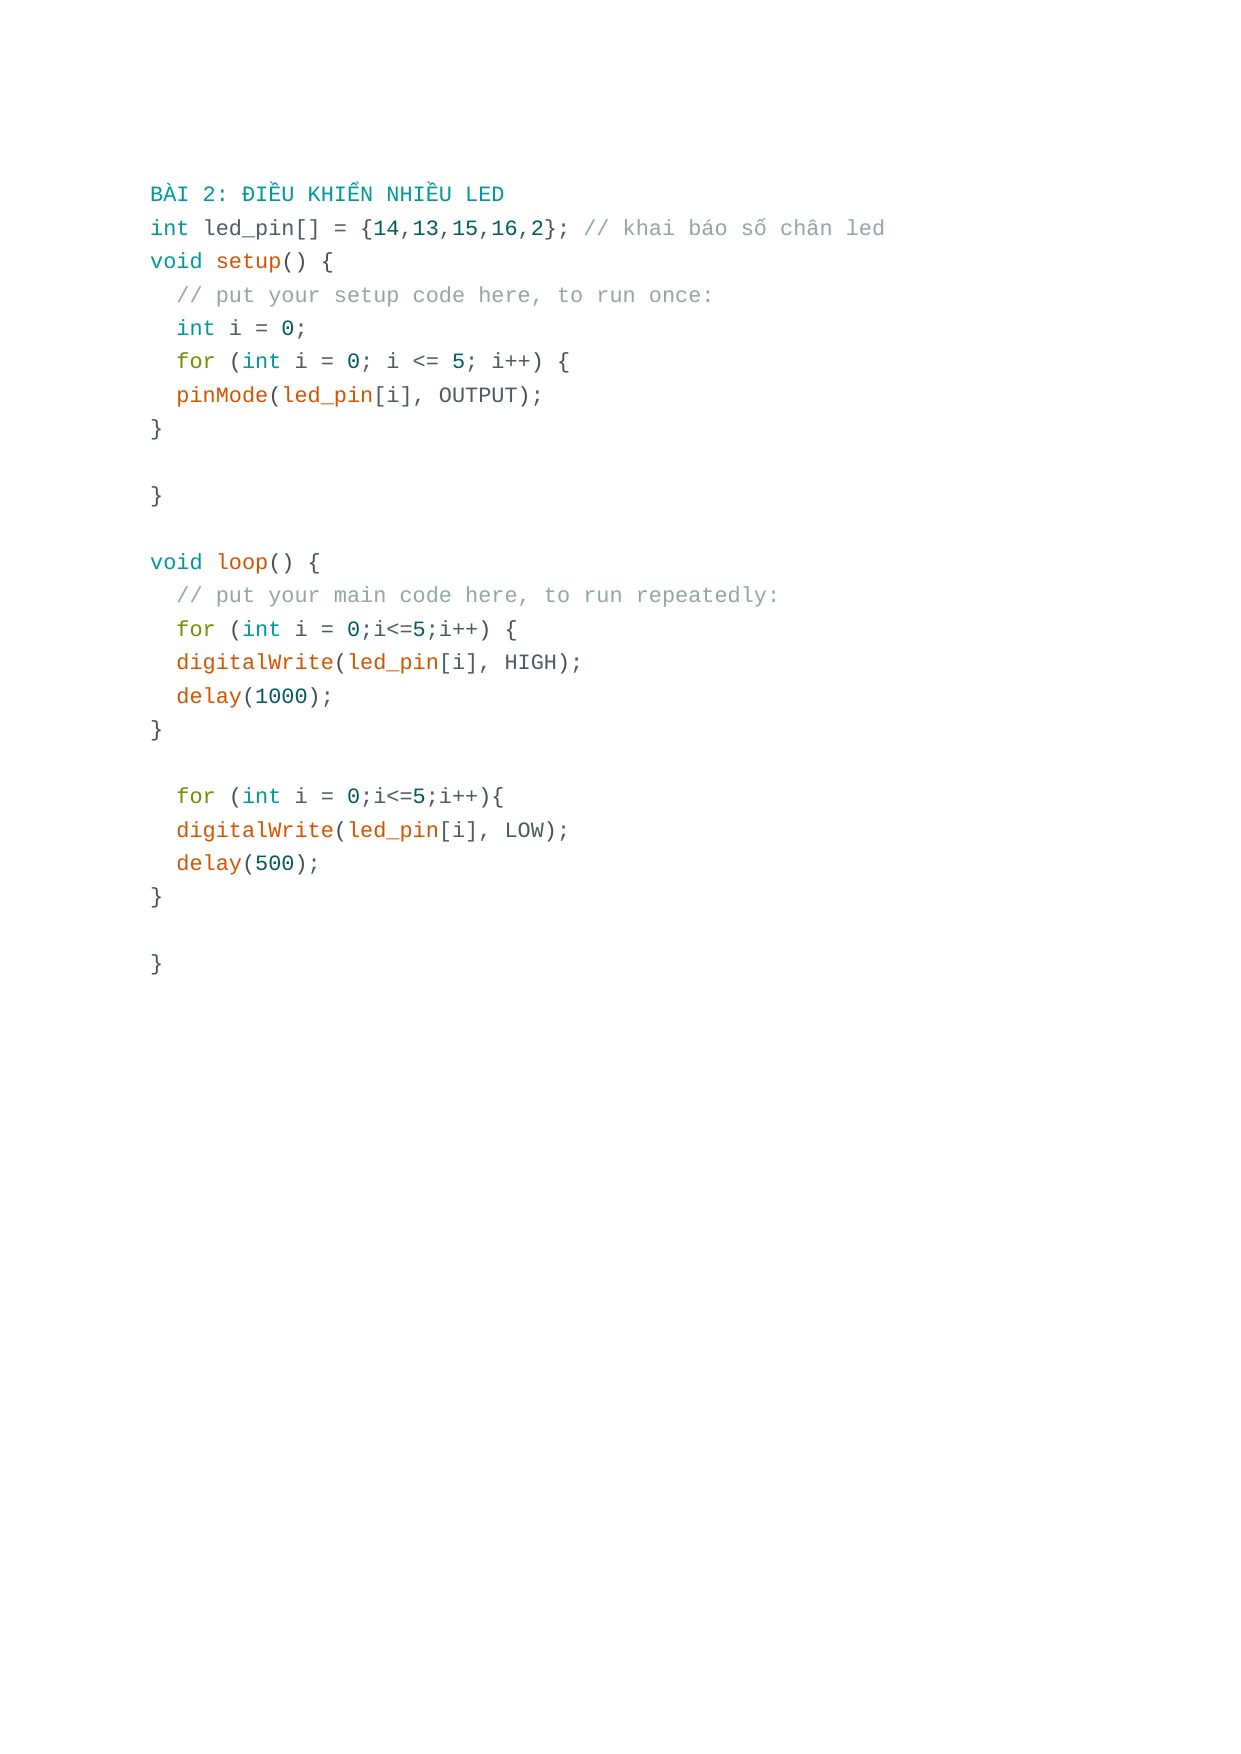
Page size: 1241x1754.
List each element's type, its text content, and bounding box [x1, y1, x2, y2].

text for (int i = 0;i<=5;i++) { [150, 618, 1090, 643]
text } [150, 886, 1090, 910]
text digitalWrite(led_pin[i], HIGH); [150, 652, 1090, 676]
text void loop() { [150, 551, 1090, 576]
text int led_pin[] = {14,13,15,16,2}; // khai báo số chân led [150, 217, 1090, 242]
text for (int i = 0;i<=5;i++){ [150, 785, 1090, 810]
text int i = 0; [150, 317, 1090, 342]
text BÀI 2: ĐIỀU KHIỂN NHIỀU LED [150, 183, 1090, 208]
text // put your setup code here, to run once: [150, 284, 1090, 308]
text } [150, 417, 1090, 442]
text } [150, 952, 1090, 977]
text void setup() { [150, 250, 1090, 275]
text for (int i = 0; i <= 5; i++) { [150, 351, 1090, 375]
text pinMode(led_pin[i], OUTPUT); [150, 384, 1090, 409]
text } [150, 484, 1090, 509]
text } [150, 718, 1090, 743]
text delay(500); [150, 852, 1090, 877]
text digitalWrite(led_pin[i], LOW); [150, 819, 1090, 843]
text delay(1000); [150, 685, 1090, 710]
text // put your main code here, to run repeatedly: [150, 585, 1090, 609]
